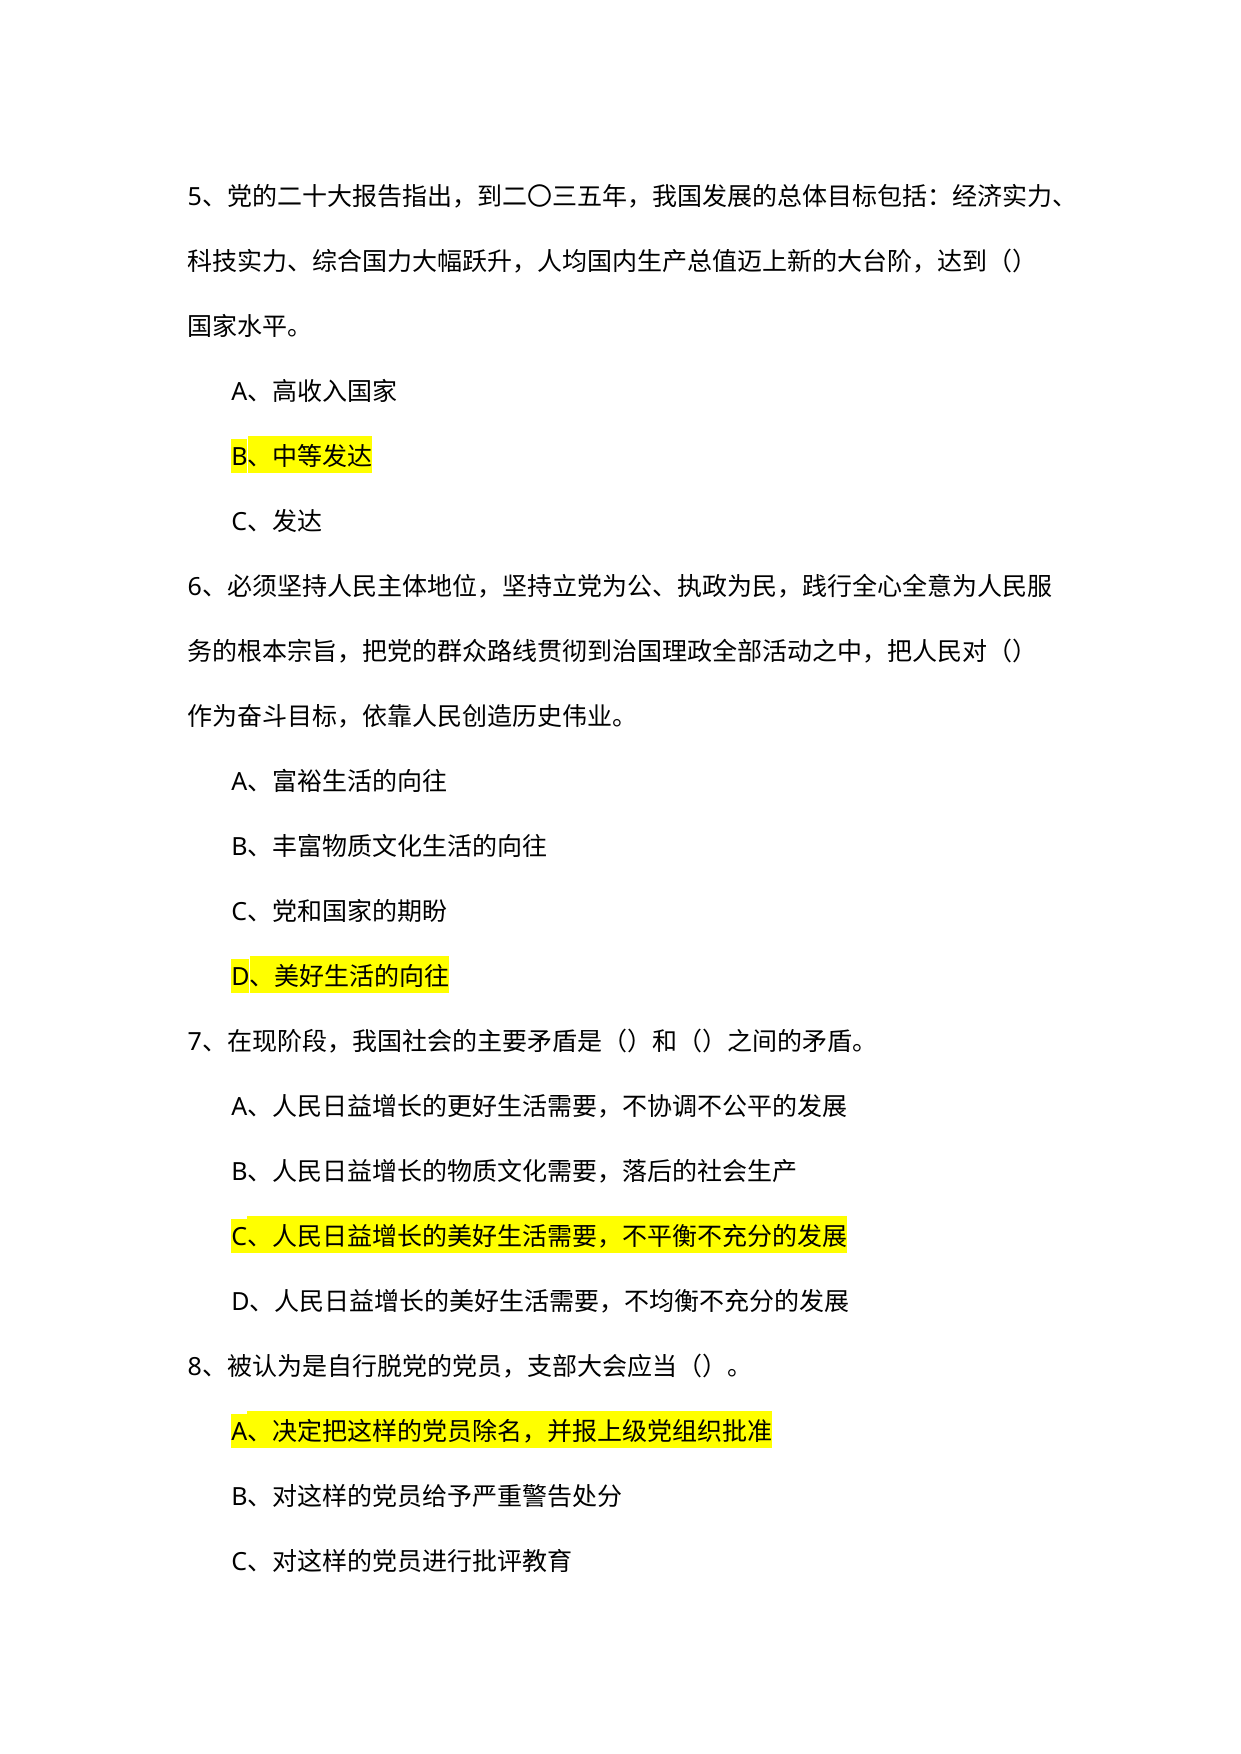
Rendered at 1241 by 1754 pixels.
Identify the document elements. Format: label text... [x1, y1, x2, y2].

text B、对这样的党员给予严重警告处分 [187, 1462, 1053, 1527]
text 7、在现阶段，我国社会的主要矛盾是（）和（）之间的矛盾。 [187, 1007, 1053, 1072]
text C、人民日益增长的美好生活需要，不平衡不充分的发展 [187, 1202, 1053, 1267]
text B、人民日益增长的物质文化需要，落后的社会生产 [187, 1137, 1053, 1202]
text B、丰富物质文化生活的向往 [187, 812, 1053, 877]
text C、对这样的党员进行批评教育 [187, 1527, 1053, 1592]
text A、人民日益增长的更好生活需要，不协调不公平的发展 [187, 1072, 1053, 1137]
text D、人民日益增长的美好生活需要，不均衡不充分的发展 [187, 1267, 1053, 1332]
text 5、党的二十大报告指出，到二〇三五年，我国发展的总体目标包括：经济实力、科技实力、综合国力大幅跃升，人均国内生产总值迈上新的大台阶，达到（）国家水平。 [187, 162, 1053, 357]
text D、美好生活的向往 [187, 942, 1053, 1007]
text 8、被认为是自行脱党的党员，支部大会应当（）。 [187, 1332, 1053, 1397]
text C、党和国家的期盼 [187, 877, 1053, 942]
text A、高收入国家 [187, 357, 1053, 422]
text 6、必须坚持人民主体地位，坚持立党为公、执政为民，践行全心全意为人民服务的根本宗旨，把党的群众路线贯彻到治国理政全部活动之中，把人民对（）作为奋斗目标，依靠人民创造历史伟业。 [187, 552, 1053, 747]
text A、富裕生活的向往 [187, 747, 1053, 812]
text B、中等发达 [187, 422, 1053, 487]
text A、决定把这样的党员除名，并报上级党组织批准 [187, 1397, 1053, 1462]
text C、发达 [187, 487, 1053, 552]
